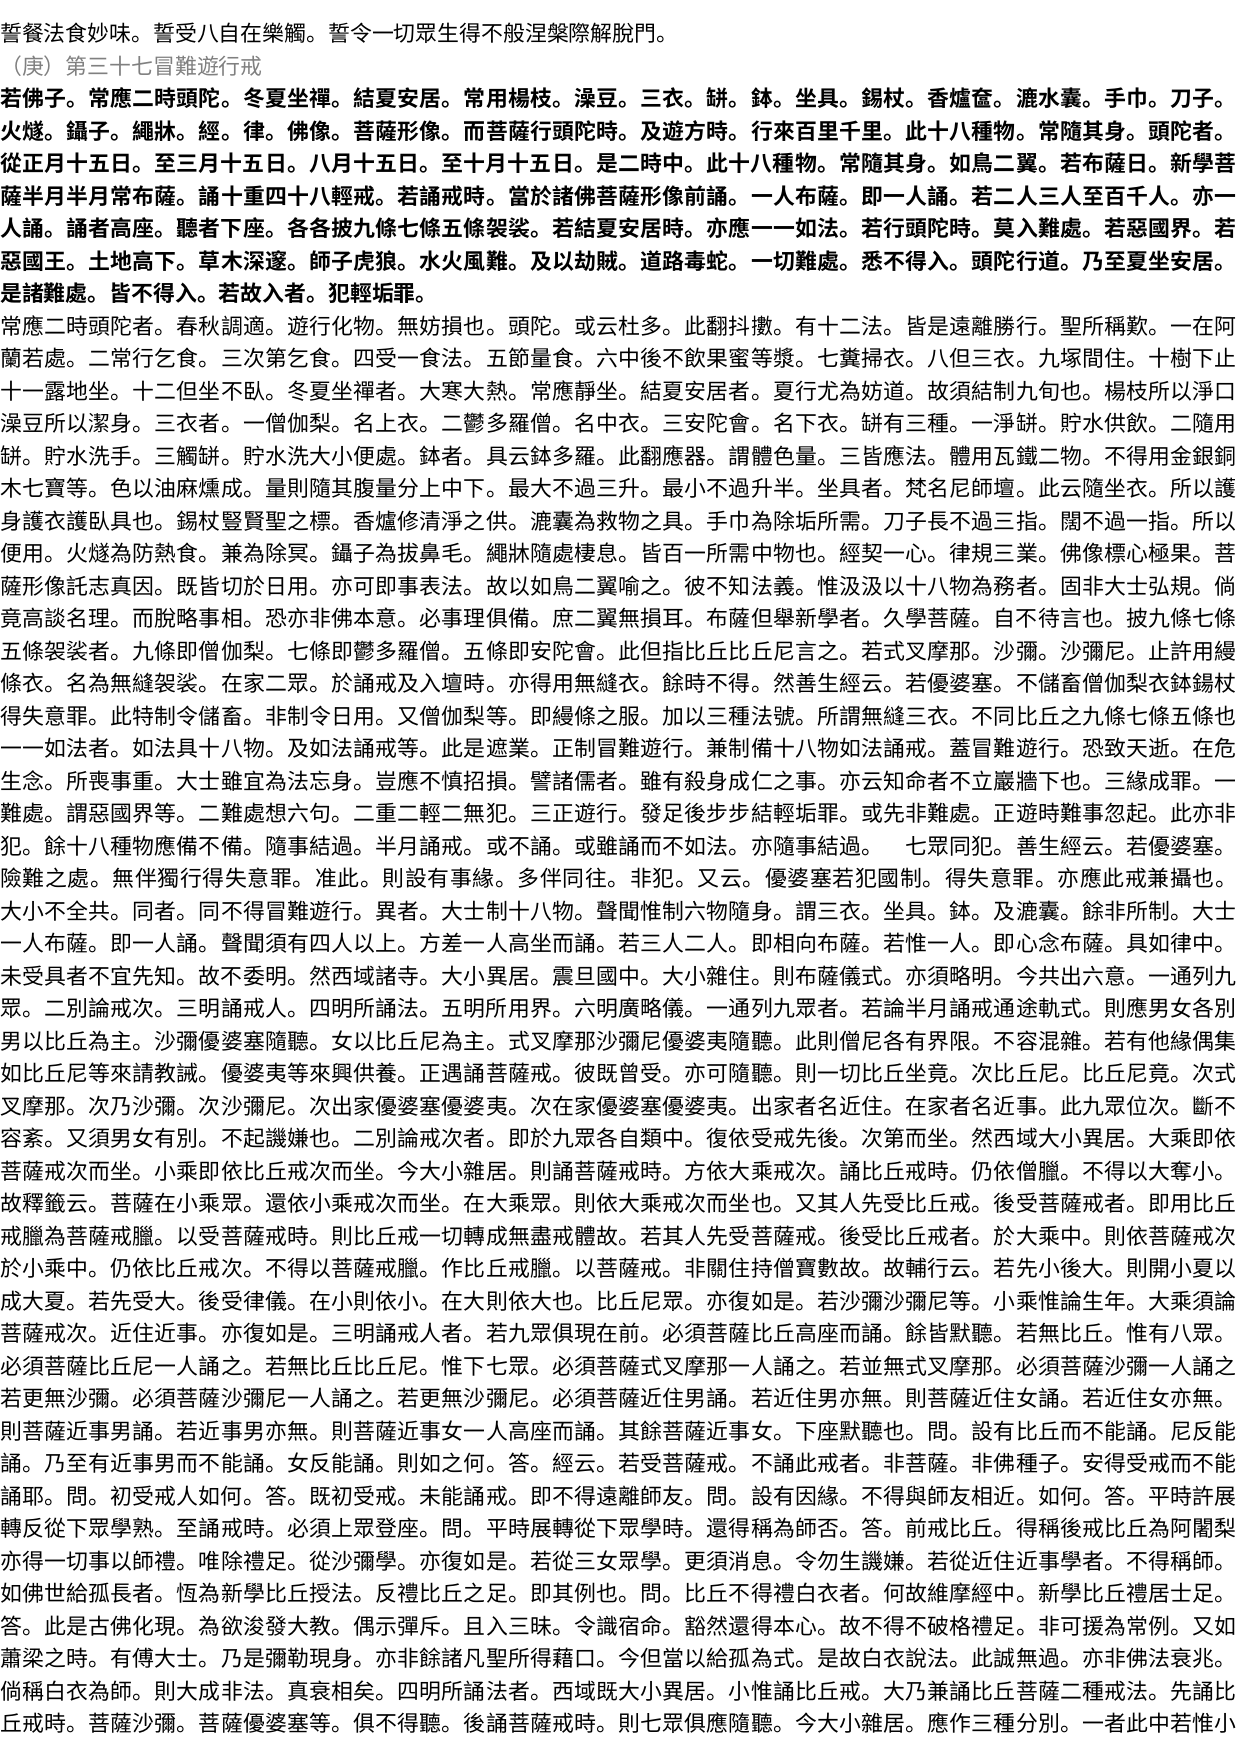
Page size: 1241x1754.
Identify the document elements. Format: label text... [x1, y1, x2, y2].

subtitle 若佛子。常應二時頭陀。冬夏坐禪。結夏安居。常用楊枝。澡豆。三衣。缾。鉢。坐具。錫杖。香爐奩。漉水囊。手巾。刀子。火燧。鑷子。繩牀。經。律。佛像。菩薩形像。而菩薩行頭陀時。及遊方時。行來百里千里。此十八種物。常隨其身。頭陀者。從正月十五日。至三月十五日。八月十五日。至十月十五日。是二時中。此十八種物。常隨其身。如鳥二翼。若布薩日。新學菩薩半月半月常布薩。誦十重四十八輕戒。若誦戒時。當於諸佛菩薩形像前誦。一人布薩。即一人誦。若二人三人至百千人。亦一人誦。誦者高座。聽者下座。各各披九條七條五條袈裟。若結夏安居時。亦應一一如法。若行頭陀時。莫入難處。若惡國界。若惡國王。土地高下。草木深邃。師子虎狼。水火風難。及以劫賊。道路毒蛇。一切難處。悉不得入。頭陀行道。乃至夏坐安居。是諸難處。皆不得入。若故入者。犯輕垢罪。 [0, 81, 1240, 308]
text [0, 308, 1240, 1738]
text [0, 16, 1240, 48]
text （庚）第三十七冒難遊行戒 [0, 48, 1240, 81]
